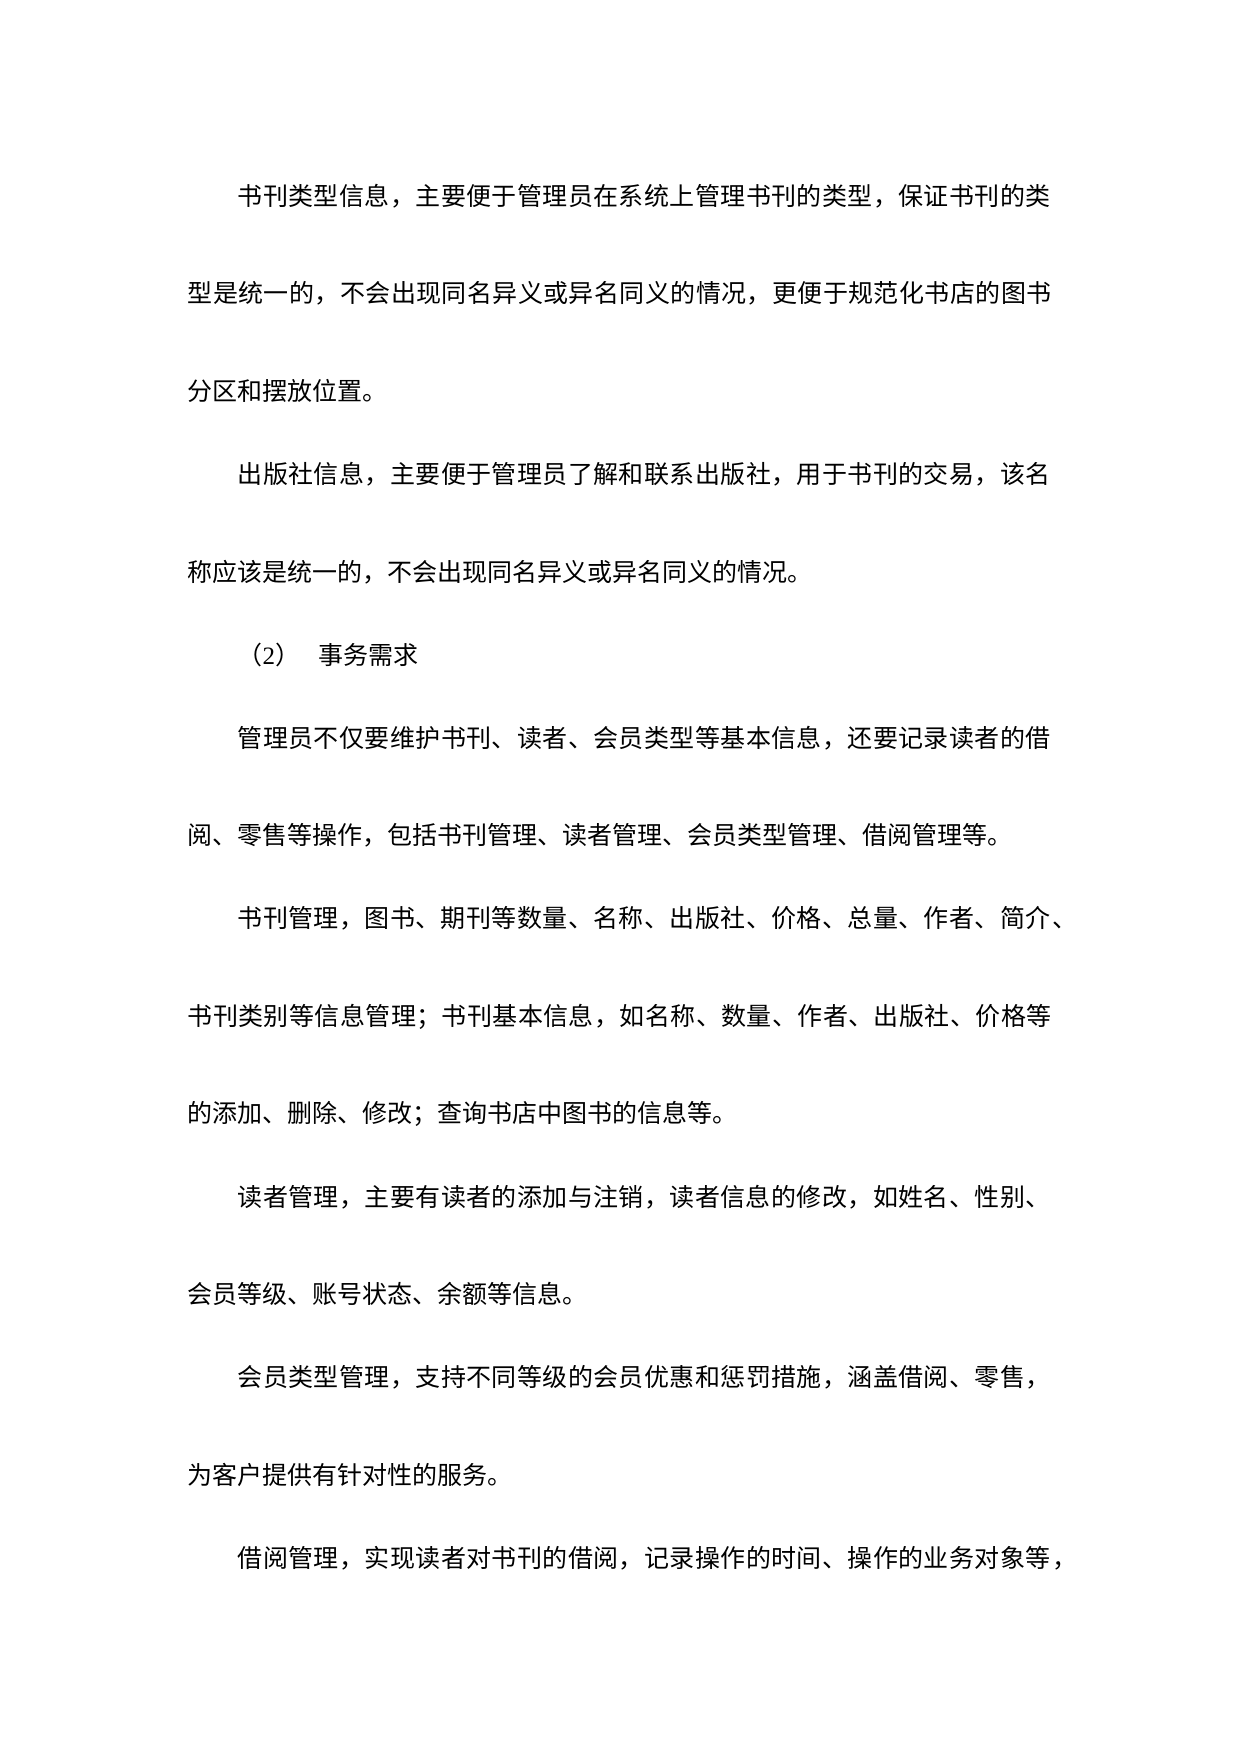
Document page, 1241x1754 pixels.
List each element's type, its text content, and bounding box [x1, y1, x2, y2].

text 书刊类型信息，主要便于管理员在系统上管理书刊的类型，保证书刊的类型是统一的，不会出现同名异义或异名同义的情况，更便于规范化书店的图书分区和摆放位置。 [187, 162, 1053, 422]
text 管理员不仅要维护书刊、读者、会员类型等基本信息，还要记录读者的借阅、零售等操作，包括书刊管理、读者管理、会员类型管理、借阅管理等。 [187, 704, 1053, 866]
text 读者管理，主要有读者的添加与注销，读者信息的修改，如姓名、性别、会员等级、账号状态、余额等信息。 [187, 1163, 1053, 1325]
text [187, 1524, 1053, 1589]
text 书刊管理，图书、期刊等数量、名称、出版社、价格、总量、作者、简介、书刊类别等信息管理；书刊基本信息，如名称、数量、作者、出版社、价格等的添加、删除、修改；查询书店中图书的信息等。 [187, 884, 1053, 1144]
text 出版社信息，主要便于管理员了解和联系出版社，用于书刊的交易，该名称应该是统一的，不会出现同名异义或异名同义的情况。 [187, 440, 1053, 603]
text 会员类型管理，支持不同等级的会员优惠和惩罚措施，涵盖借阅、零售，为客户提供有针对性的服务。 [187, 1343, 1053, 1506]
list 事务需求 [237, 621, 1053, 686]
